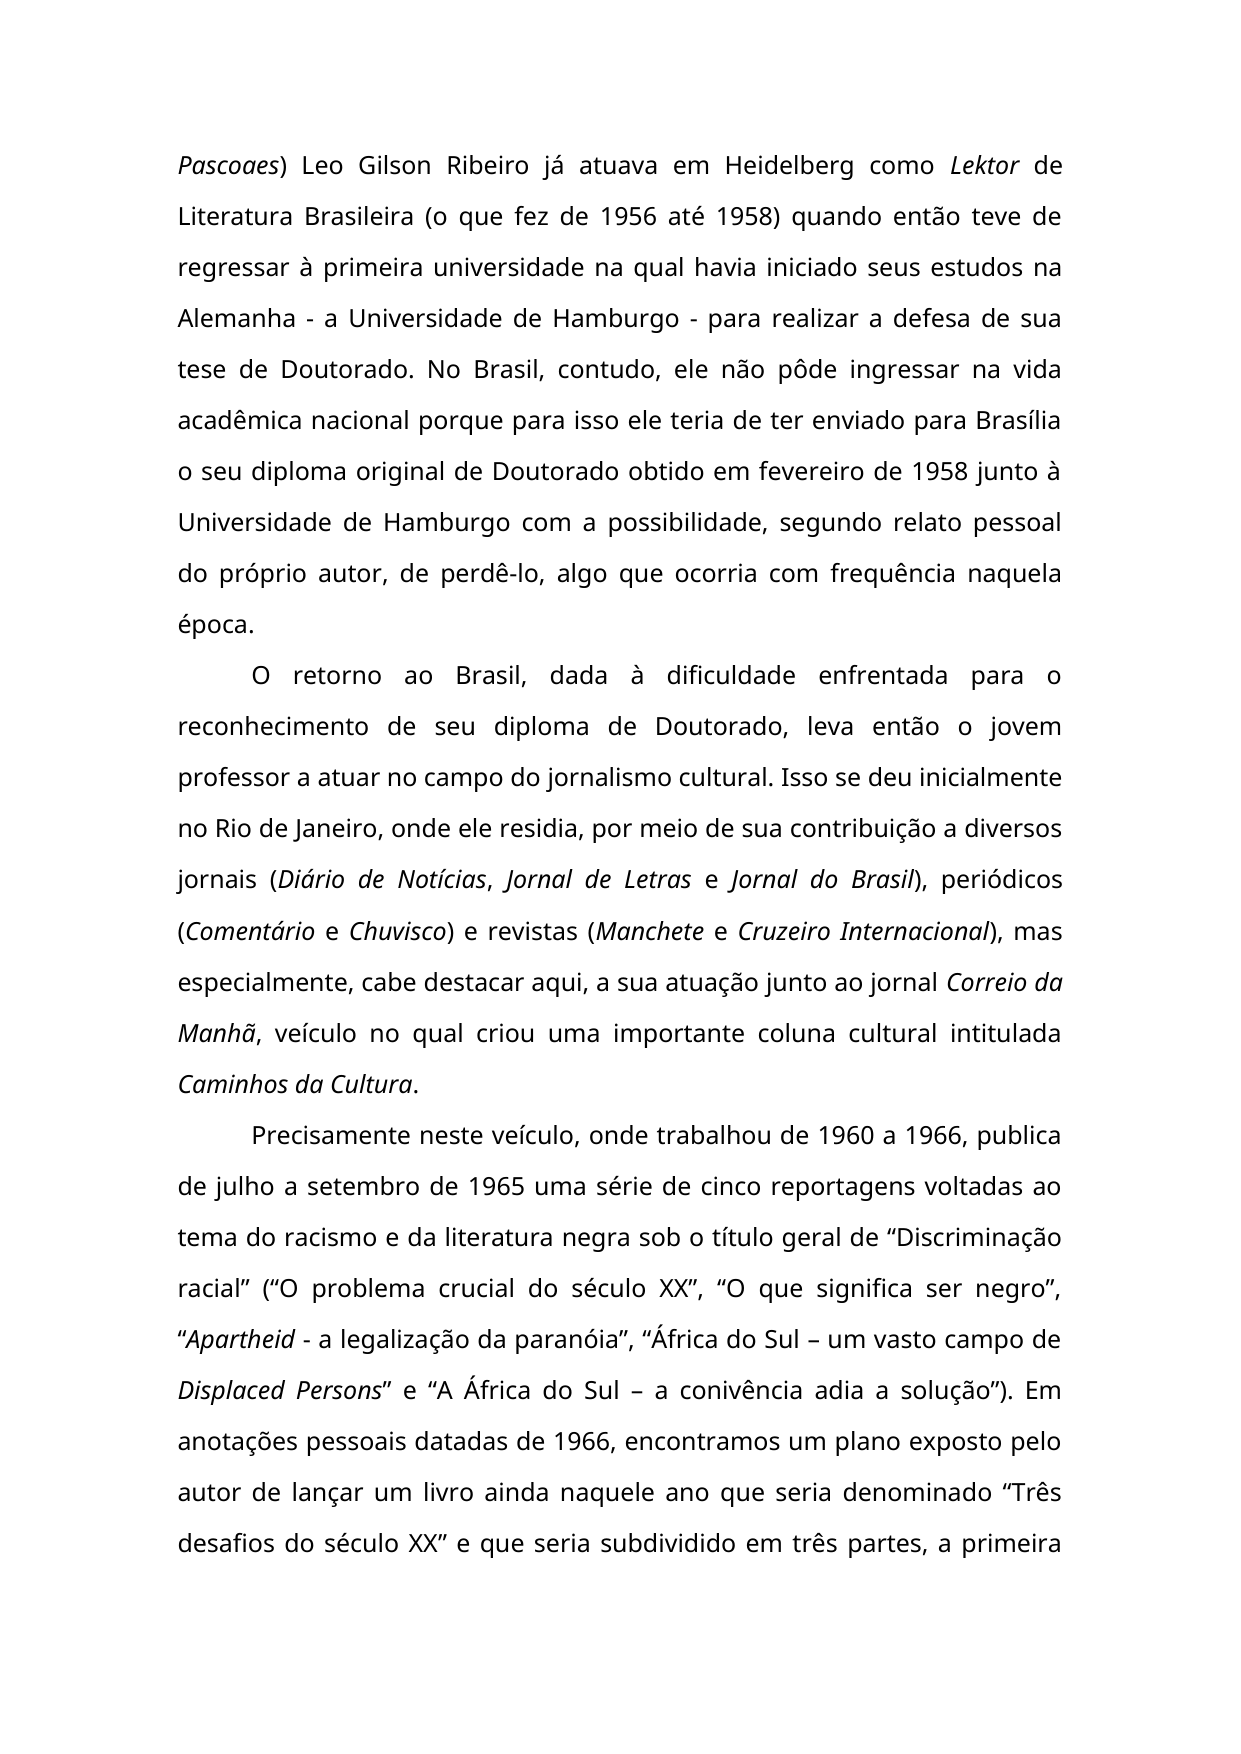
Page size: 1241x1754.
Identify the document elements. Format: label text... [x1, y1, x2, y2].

text O retorno ao Brasil, dada à dificuldade enfrentada para o reconhecimento de seu diploma de Doutorado, leva então o jovem professor a atuar no campo do jornalismo cultural. Isso se deu inicialmente no Rio de Janeiro, onde ele residia, por meio de sua contribuição a diversos jornais (Diário de Notícias, Jornal de Letras e Jornal do Brasil), periódicos (Comentário e Chuvisco) e revistas (Manchete e Cruzeiro Internacional), mas especialmente, cabe destacar aqui, a sua atuação junto ao jornal Correio da Manhã, veículo no qual criou uma importante coluna cultural intitulada Caminhos da Cultura. [177, 658, 1063, 1100]
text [177, 1117, 1063, 1560]
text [177, 148, 1063, 641]
